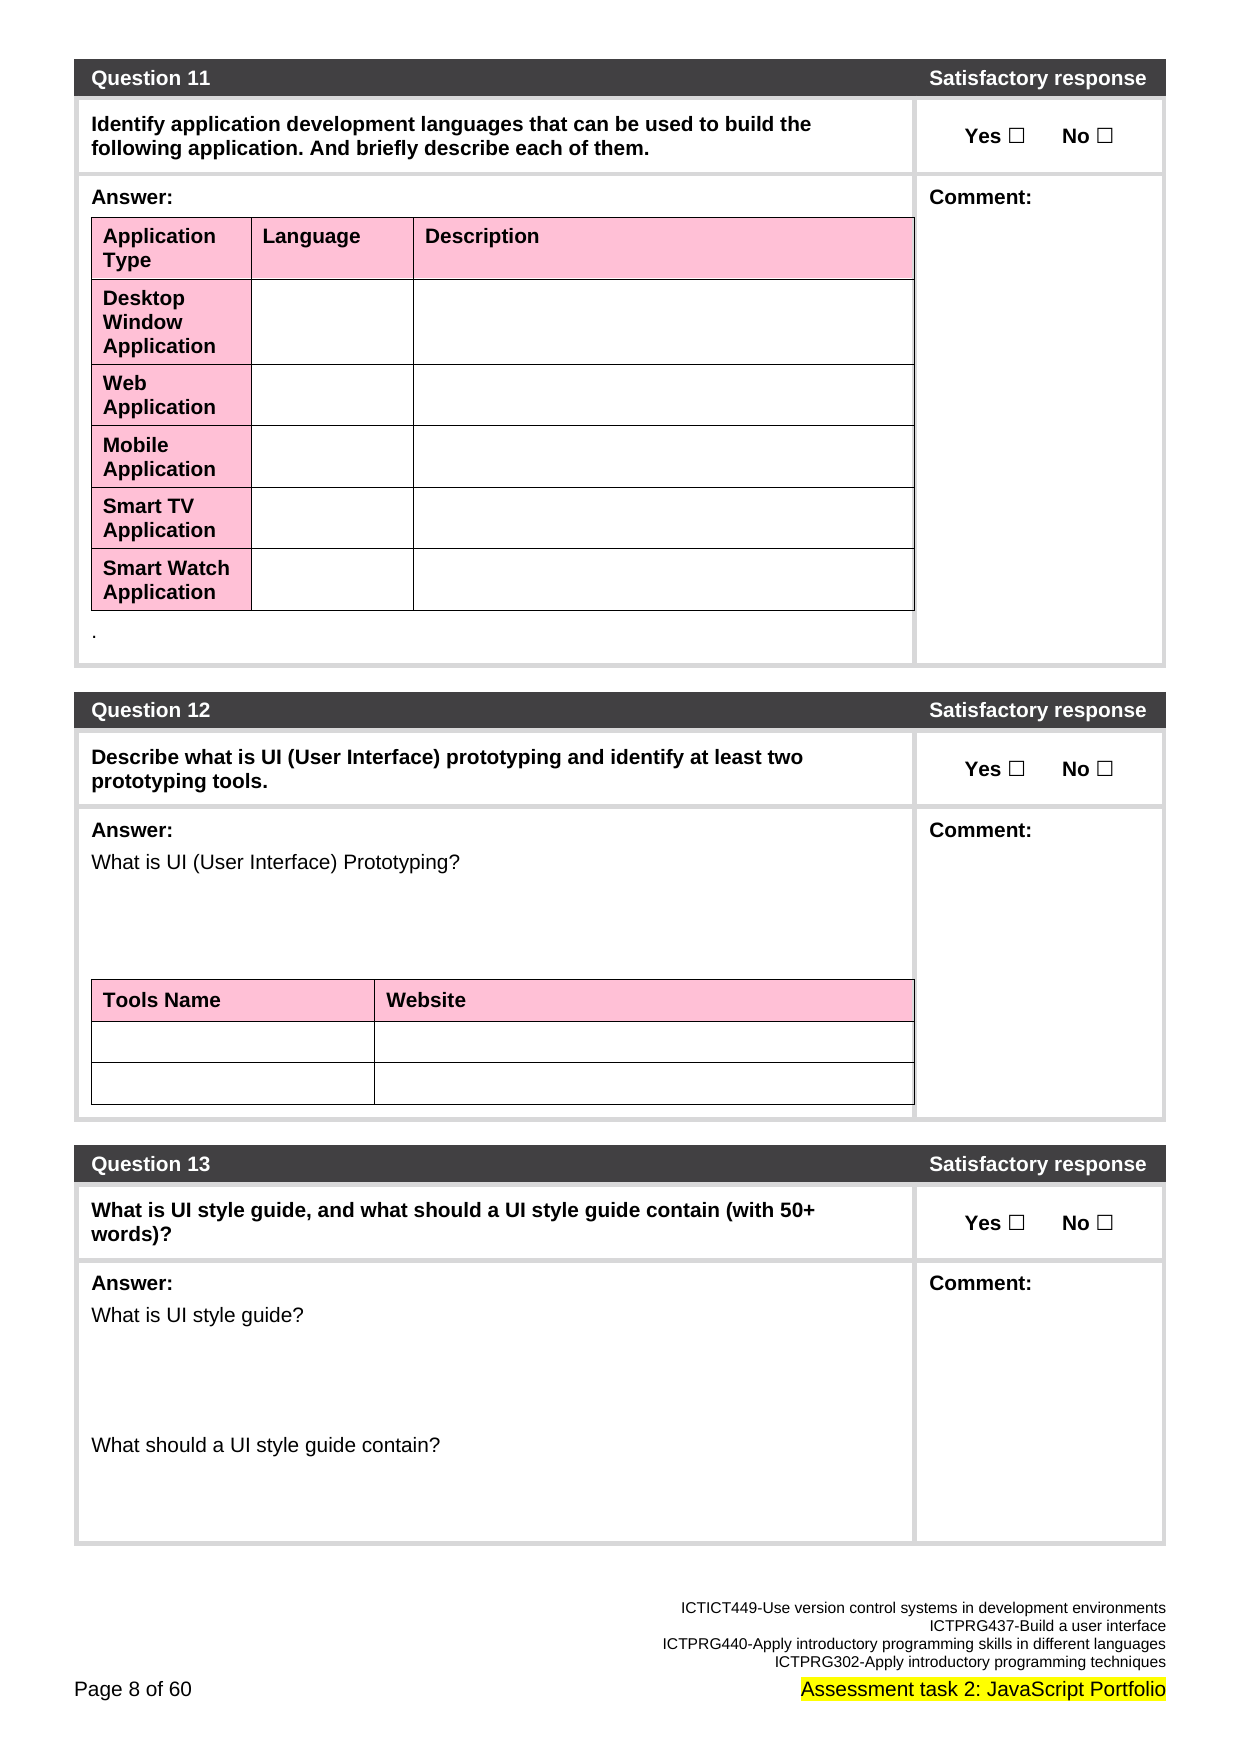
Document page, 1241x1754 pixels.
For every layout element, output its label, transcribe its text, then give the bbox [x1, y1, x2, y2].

table_cell Answer: What is UI (User Interface) Prototyping? [79, 809, 912, 1117]
table_header Satisfactory response [917, 59, 1162, 96]
table_cell Answer: . [79, 176, 912, 663]
table_cell Identify application development languages that can be used to build the following application. And briefly describe each of them. [79, 100, 912, 172]
table_cell Yes No [917, 733, 1162, 804]
table_header Satisfactory response [917, 1145, 1162, 1182]
table_cell Yes No [917, 1187, 1162, 1258]
table_cell Comment: [917, 176, 1162, 663]
table_header Question [79, 1145, 912, 1182]
table_header Question [79, 59, 912, 96]
table_header Question [79, 692, 912, 728]
table_cell Comment: [917, 809, 1162, 1117]
table_cell Describe what is UI (User Interface) prototyping and identify at least two prototyping tools. [79, 733, 912, 804]
table_cell What is UI style guide, and what should a UI style guide contain (with 50+ words)? [79, 1187, 912, 1258]
table_cell Answer: What is UI style guide? What should a UI style guide contain? [79, 1263, 912, 1541]
table_cell Comment: [917, 1263, 1162, 1541]
table_header Satisfactory response [917, 692, 1162, 728]
table_cell Yes No [917, 100, 1162, 172]
